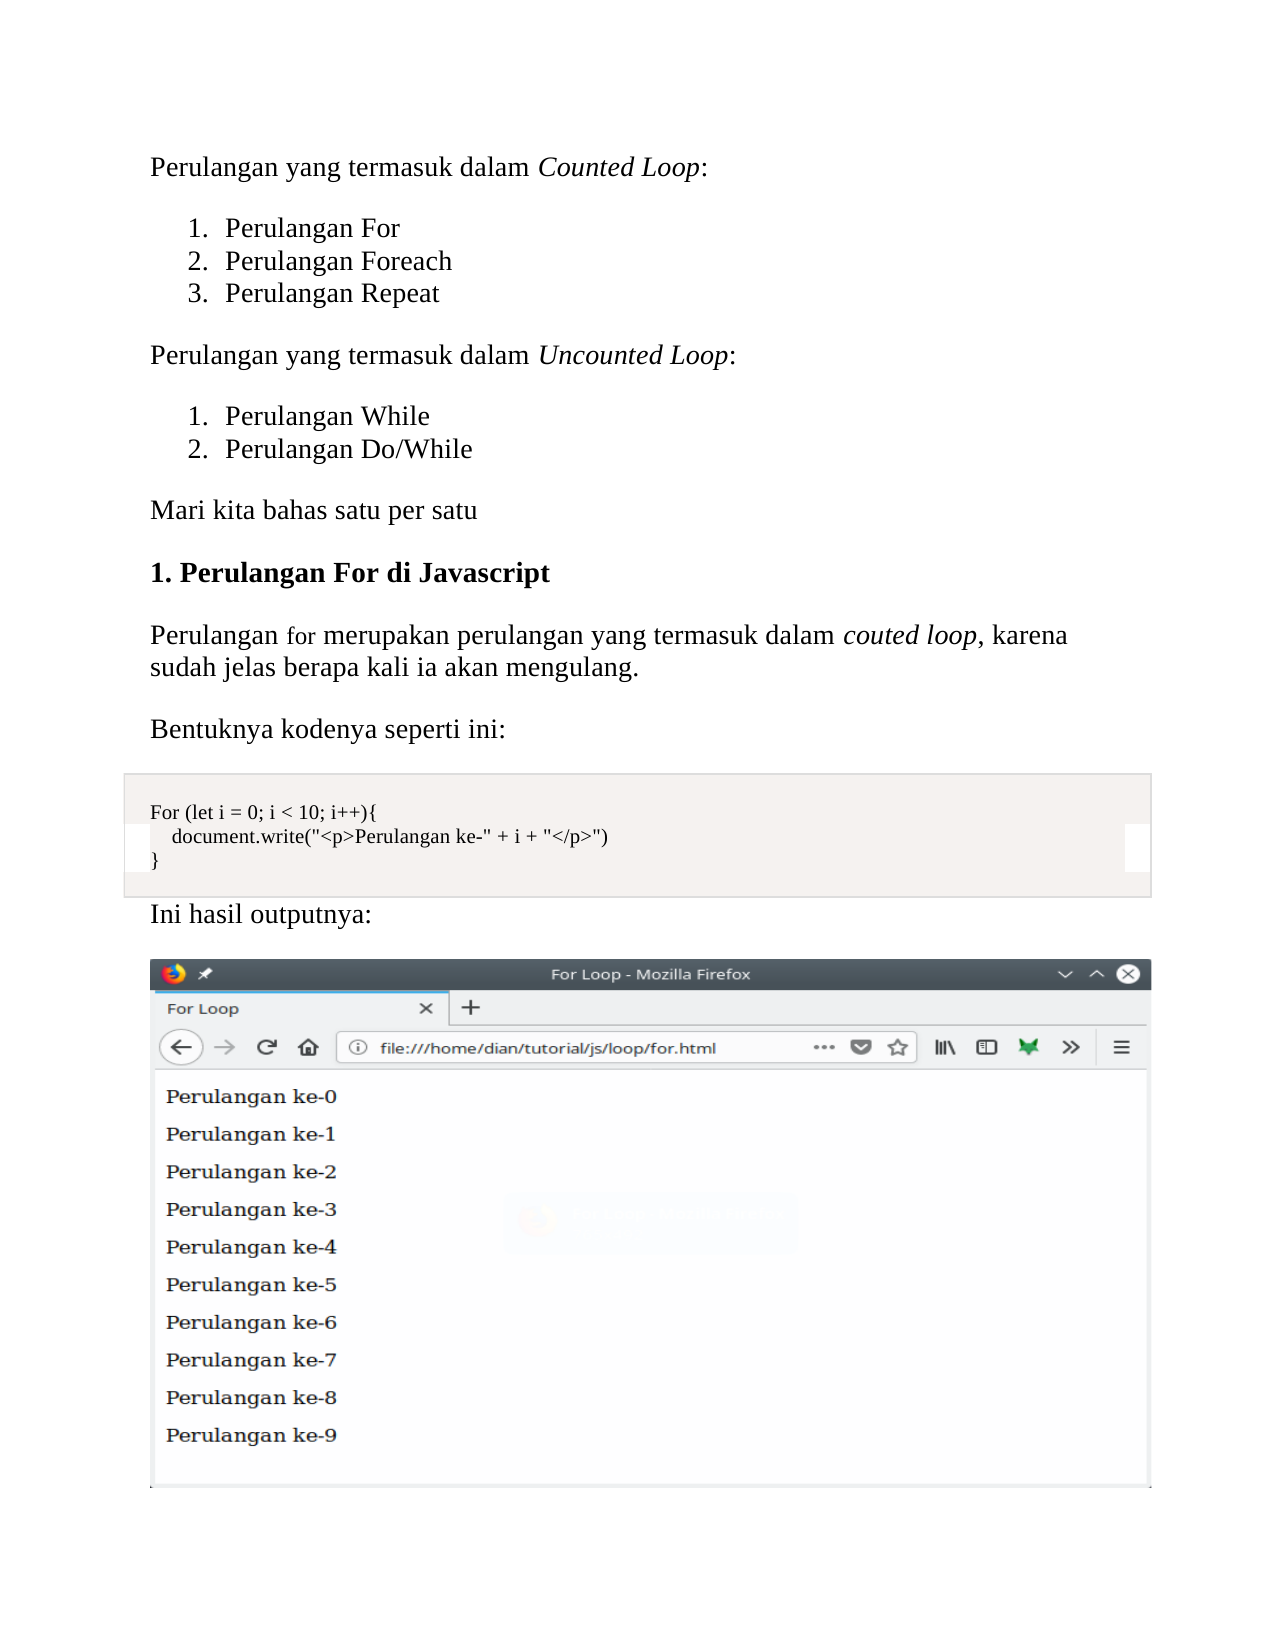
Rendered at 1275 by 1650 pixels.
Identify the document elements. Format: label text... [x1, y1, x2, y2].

text Perulangan yang termasuk dalam Uncounted Loop: [150, 338, 1125, 370]
text 1. Perulangan For di Javascript [150, 555, 1125, 588]
text Perulangan for merupakan perulangan yang termasuk dalam couted loop, karena sudah jelas berapa kali ia akan mengulang. [150, 618, 1125, 682]
text For (let i = 0; i < 10; i++){ [125, 775, 1150, 824]
list Perulangan Repeat [187, 276, 1125, 309]
text Mari kita bahas satu per satu [150, 493, 1125, 526]
picture [150, 959, 1152, 1488]
list Perulangan While [187, 399, 1125, 432]
text Bentuknya kodenya seperti ini: [150, 712, 1125, 744]
list Perulangan For [187, 212, 1125, 244]
list Perulangan Foreach [187, 244, 1125, 276]
text Ini hasil outputnya: [150, 898, 1125, 930]
text Perulangan yang termasuk dalam Counted Loop: [150, 150, 1125, 182]
text document.write("<p>Perulangan ke-" + i + "</p>") [150, 824, 1125, 845]
list Perulangan Do/While [187, 432, 1125, 464]
